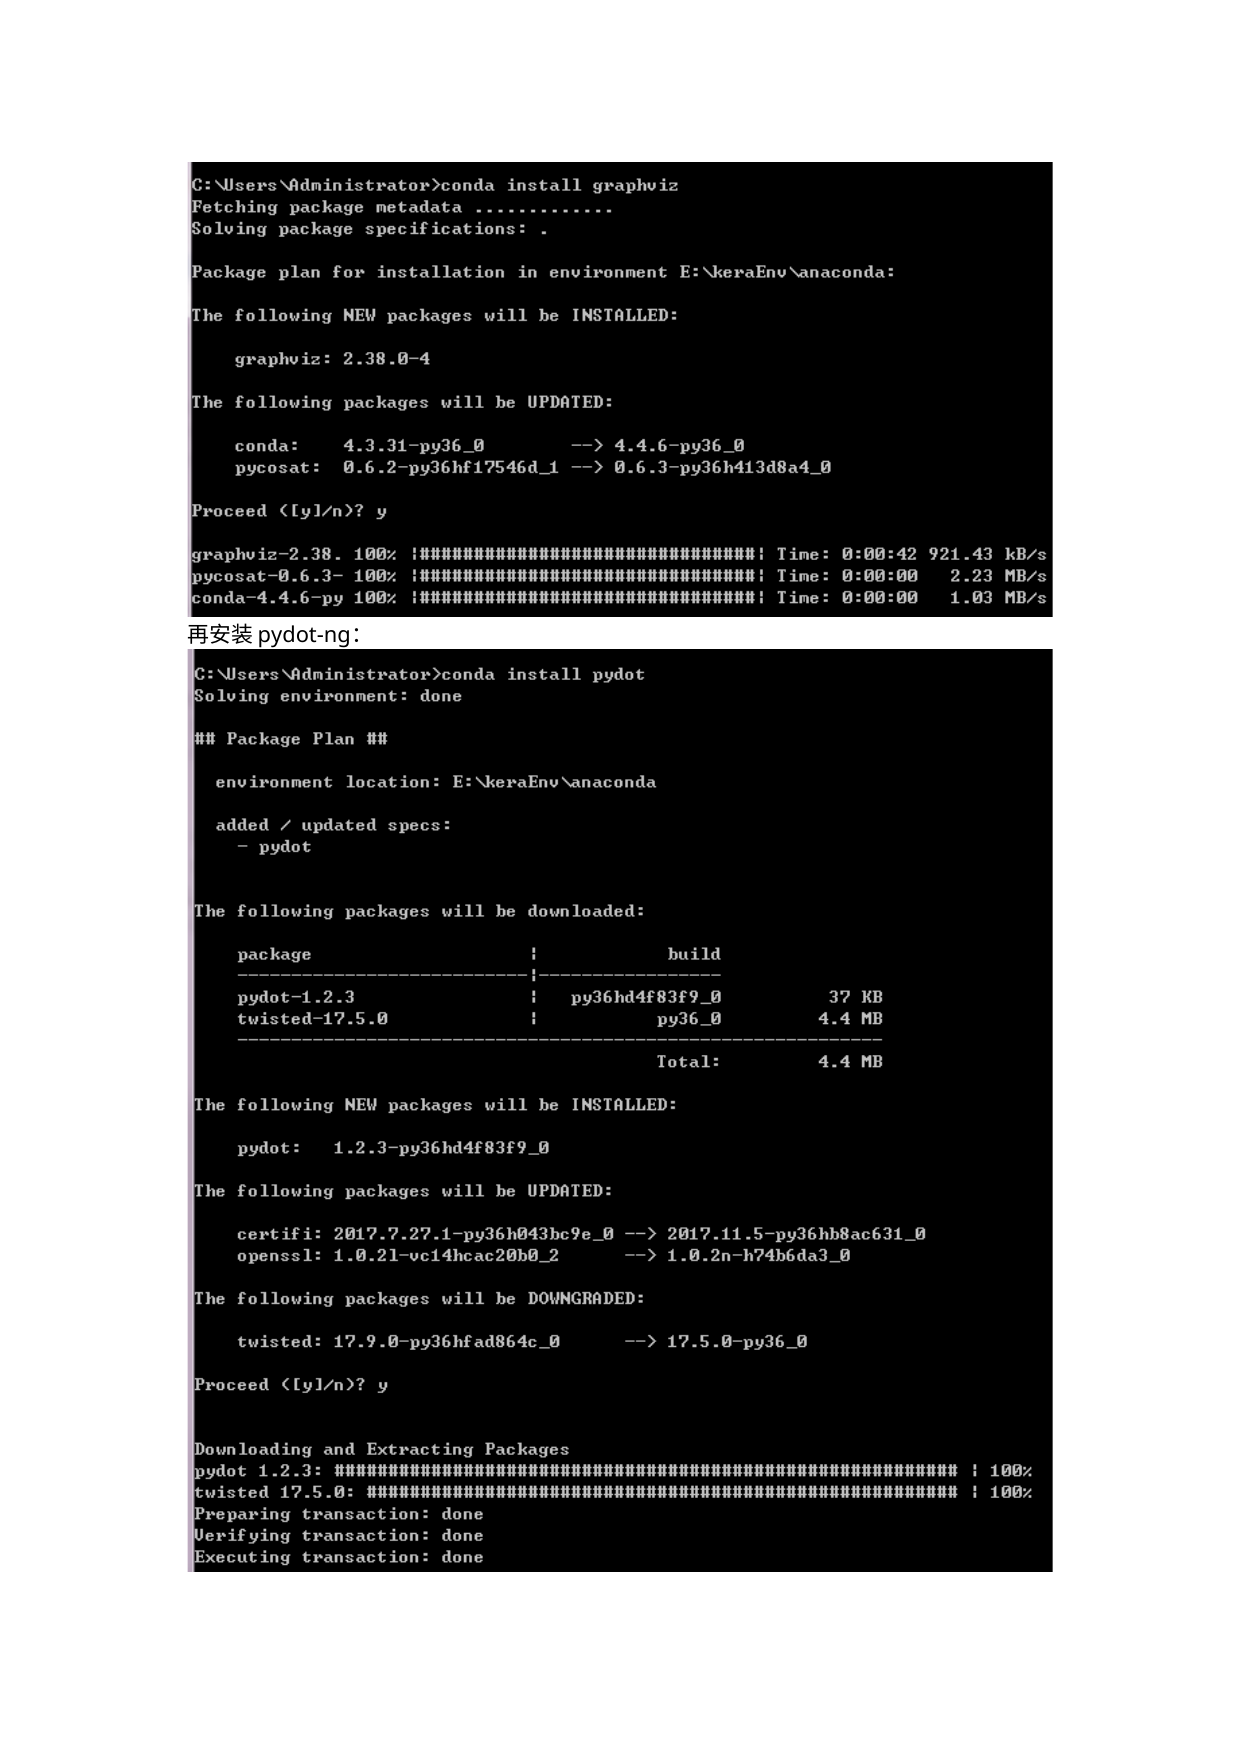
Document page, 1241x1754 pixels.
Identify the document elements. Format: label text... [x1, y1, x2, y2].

picture [187, 649, 1053, 1572]
text 再安装pydot-ng： [187, 617, 1053, 649]
picture [187, 162, 1053, 617]
